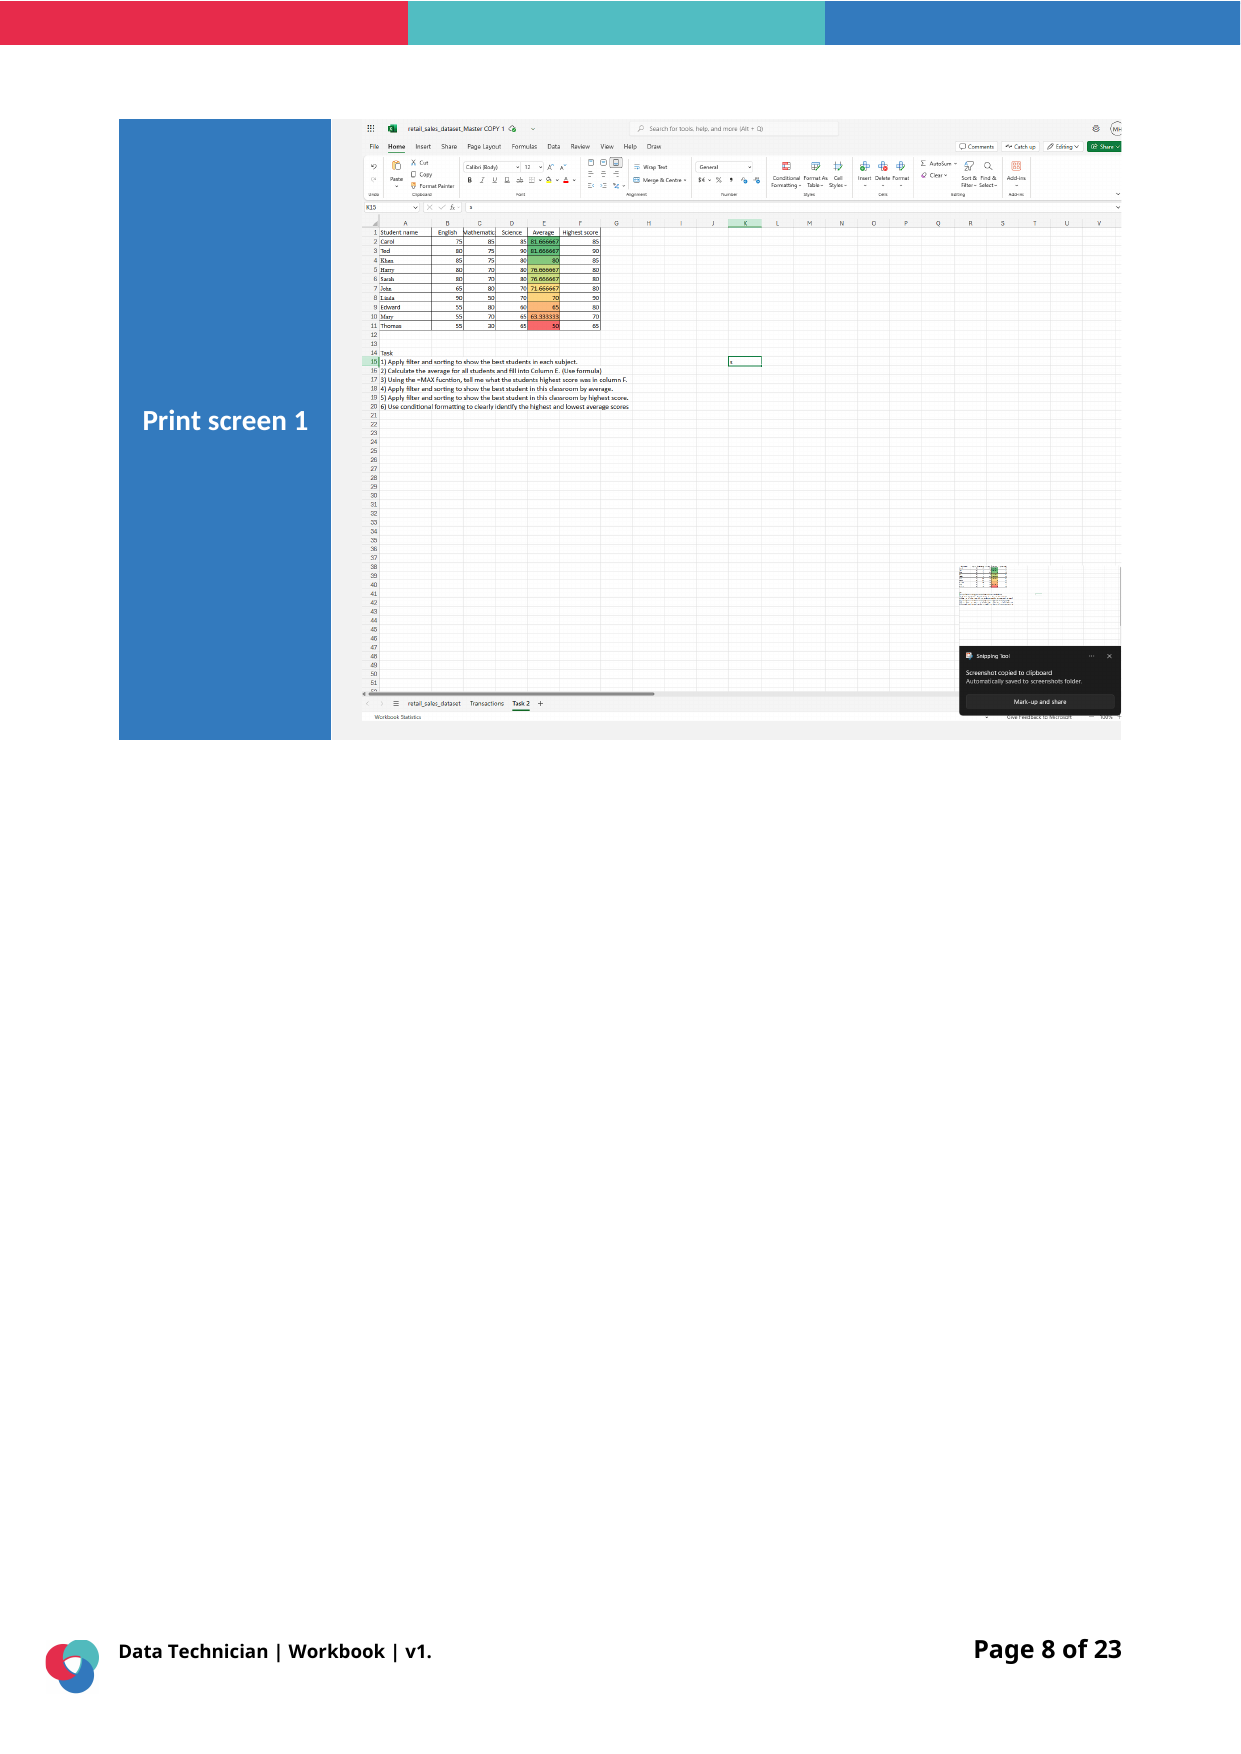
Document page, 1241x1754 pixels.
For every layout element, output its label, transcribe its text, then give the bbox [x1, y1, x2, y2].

table_header Print screen 1 [119, 119, 331, 740]
table_header [332, 119, 1121, 740]
picture [45, 1640, 100, 1694]
